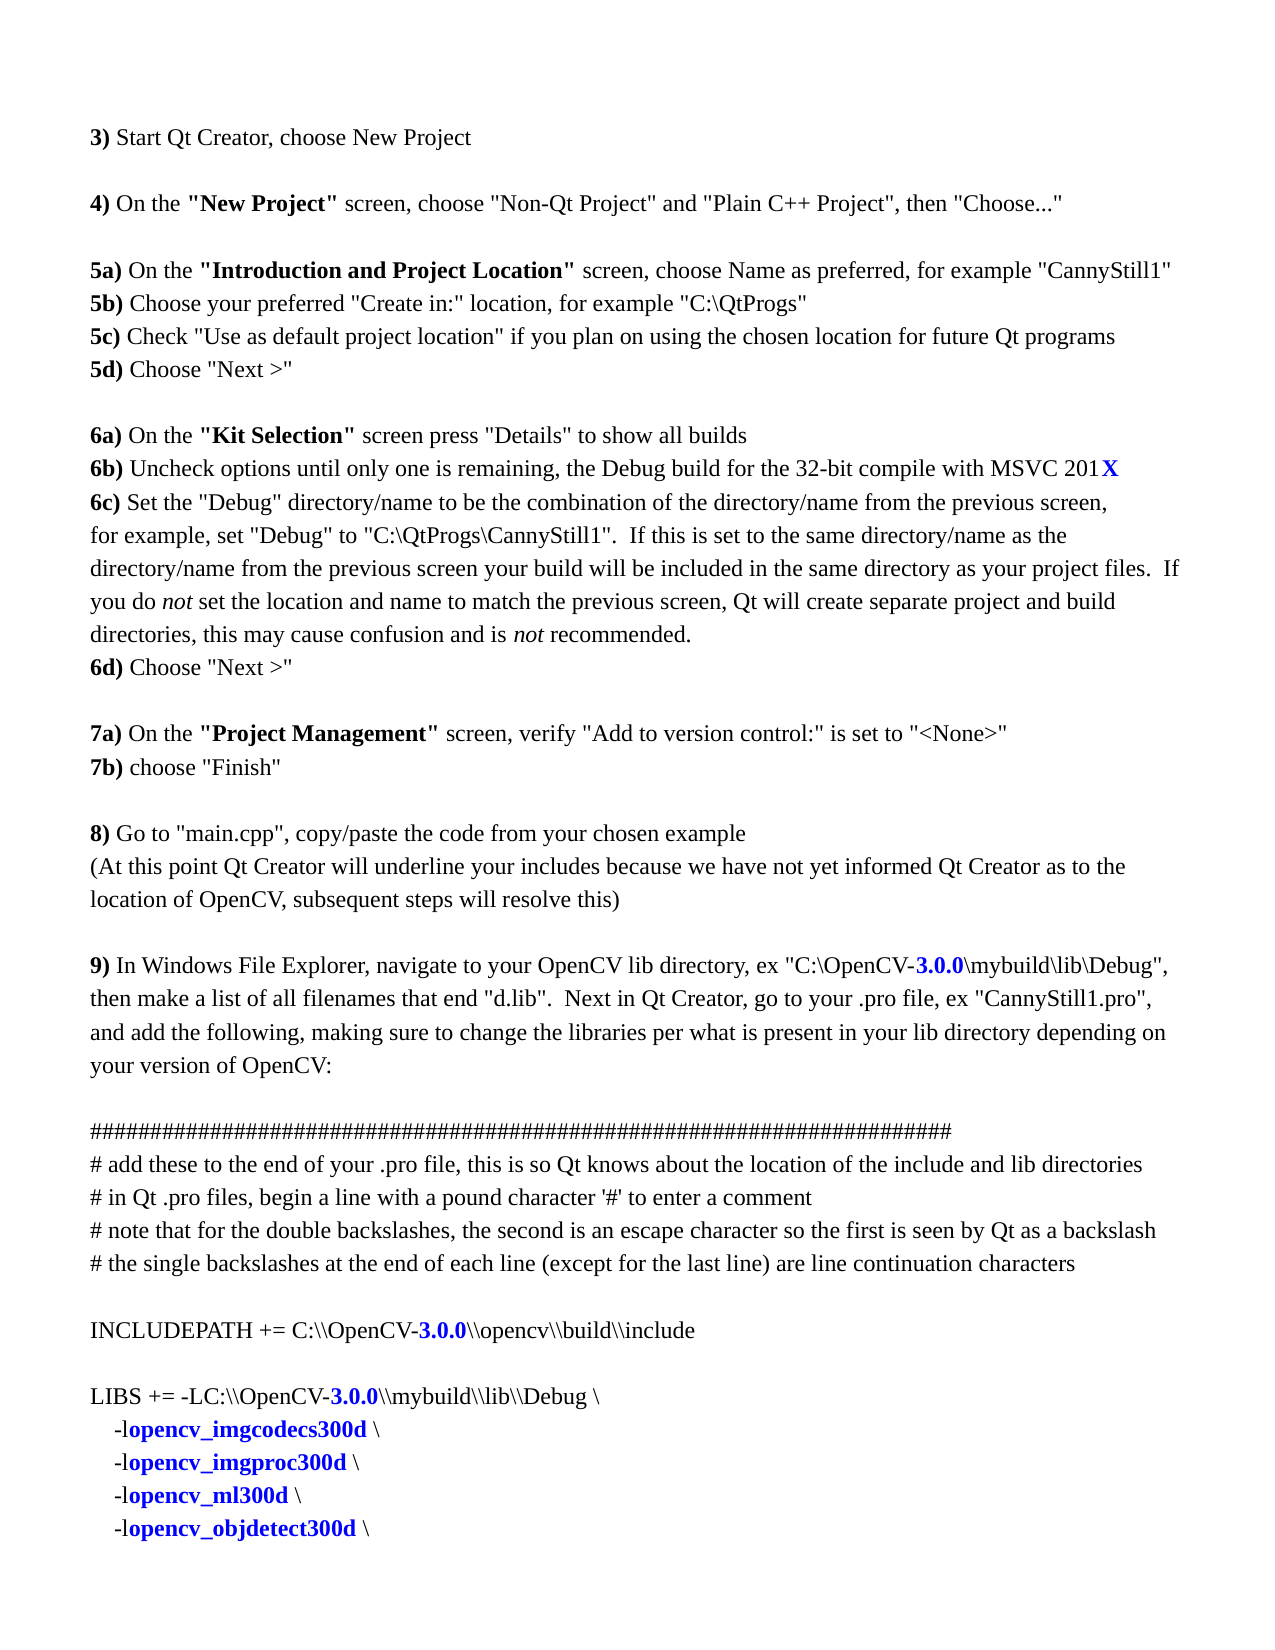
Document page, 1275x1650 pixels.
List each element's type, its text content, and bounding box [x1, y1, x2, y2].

text 8) Go to "main.cpp", copy/paste the code from your chosen example [90, 819, 1185, 846]
text # in Qt .pro files, begin a line with a pound character '#' to enter a comment [90, 1183, 1185, 1211]
text LIBS += -LC:\\OpenCV-3.0.0\\mybuild\\lib\\Debug \ [90, 1382, 1185, 1409]
text 5d) Choose "Next >" [90, 355, 1185, 383]
text INCLUDEPATH += C:\\OpenCV-3.0.0\\opencv\\build\\include [90, 1316, 1185, 1343]
text 5a) On the "Introduction and Project Location" screen, choose Name as preferred, for example "CannyStill1" [90, 256, 1185, 283]
text -lopencv_imgproc300d \ [90, 1448, 1185, 1476]
text -lopencv_imgcodecs300d \ [90, 1415, 1185, 1443]
text 9) In Windows File Explorer, navigate to your OpenCV lib directory, ex "C:\OpenCV-3.0.0\mybuild\lib\Debug", then make a list of all filenames that end "d.lib". Next in Qt Creator, go to your .pro file, ex "CannyStill1.pro", and add the following, making sure to change the libraries per what is present in your lib directory depending on your version of OpenCV: [90, 951, 1185, 1078]
text -lopencv_ml300d \ [90, 1481, 1185, 1509]
text 5c) Check "Use as default project location" if you plan on using the chosen location for future Qt programs [90, 322, 1185, 349]
text (At this point Qt Creator will underline your includes because we have not yet informed Qt Creator as to the location of OpenCV, subsequent steps will resolve this) [90, 852, 1185, 913]
text # the single backslashes at the end of each line (except for the last line) are line continuation characters [90, 1249, 1185, 1277]
text 7b) choose "Finish" [90, 752, 1185, 780]
text 4) On the "New Project" screen, choose "Non-Qt Project" and "Plain C++ Project", then "Choose..." [90, 189, 1185, 217]
text 6d) Choose "Next >" [90, 653, 1185, 681]
text 5b) Choose your preferred "Create in:" location, for example "C:\QtProgs" [90, 289, 1185, 316]
text # add these to the end of your .pro file, this is so Qt knows about the location of the include and lib directories [90, 1150, 1185, 1178]
text -lopencv_objdetect300d \ [90, 1514, 1185, 1542]
text 7a) On the "Project Management" screen, verify "Add to version control:" is set to "<None>" [90, 719, 1185, 747]
text 6c) Set the "Debug" directory/name to be the combination of the directory/name from the previous screen, [90, 487, 1185, 515]
text # note that for the double backslashes, the second is an escape character so the first is seen by Qt as a backslash [90, 1216, 1185, 1244]
text 6b) Uncheck options until only one is remaining, the Debug build for the 32-bit compile with MSVC 201X [90, 454, 1185, 482]
text 3) Start Qt Creator, choose New Project [90, 123, 1185, 151]
text 6a) On the "Kit Selection" screen press "Details" to show all builds [90, 421, 1185, 449]
text ######################################################################## [90, 1117, 1185, 1144]
text for example, set "Debug" to "C:\QtProgs\CannyStill1". If this is set to the same directory/name as the directory/name from the previous screen your build will be included in the same directory as your project files. If you do not set the location and name to match the previous screen, Qt will create separate project and build directories, this may cause confusion and is not recommended. [90, 521, 1185, 648]
